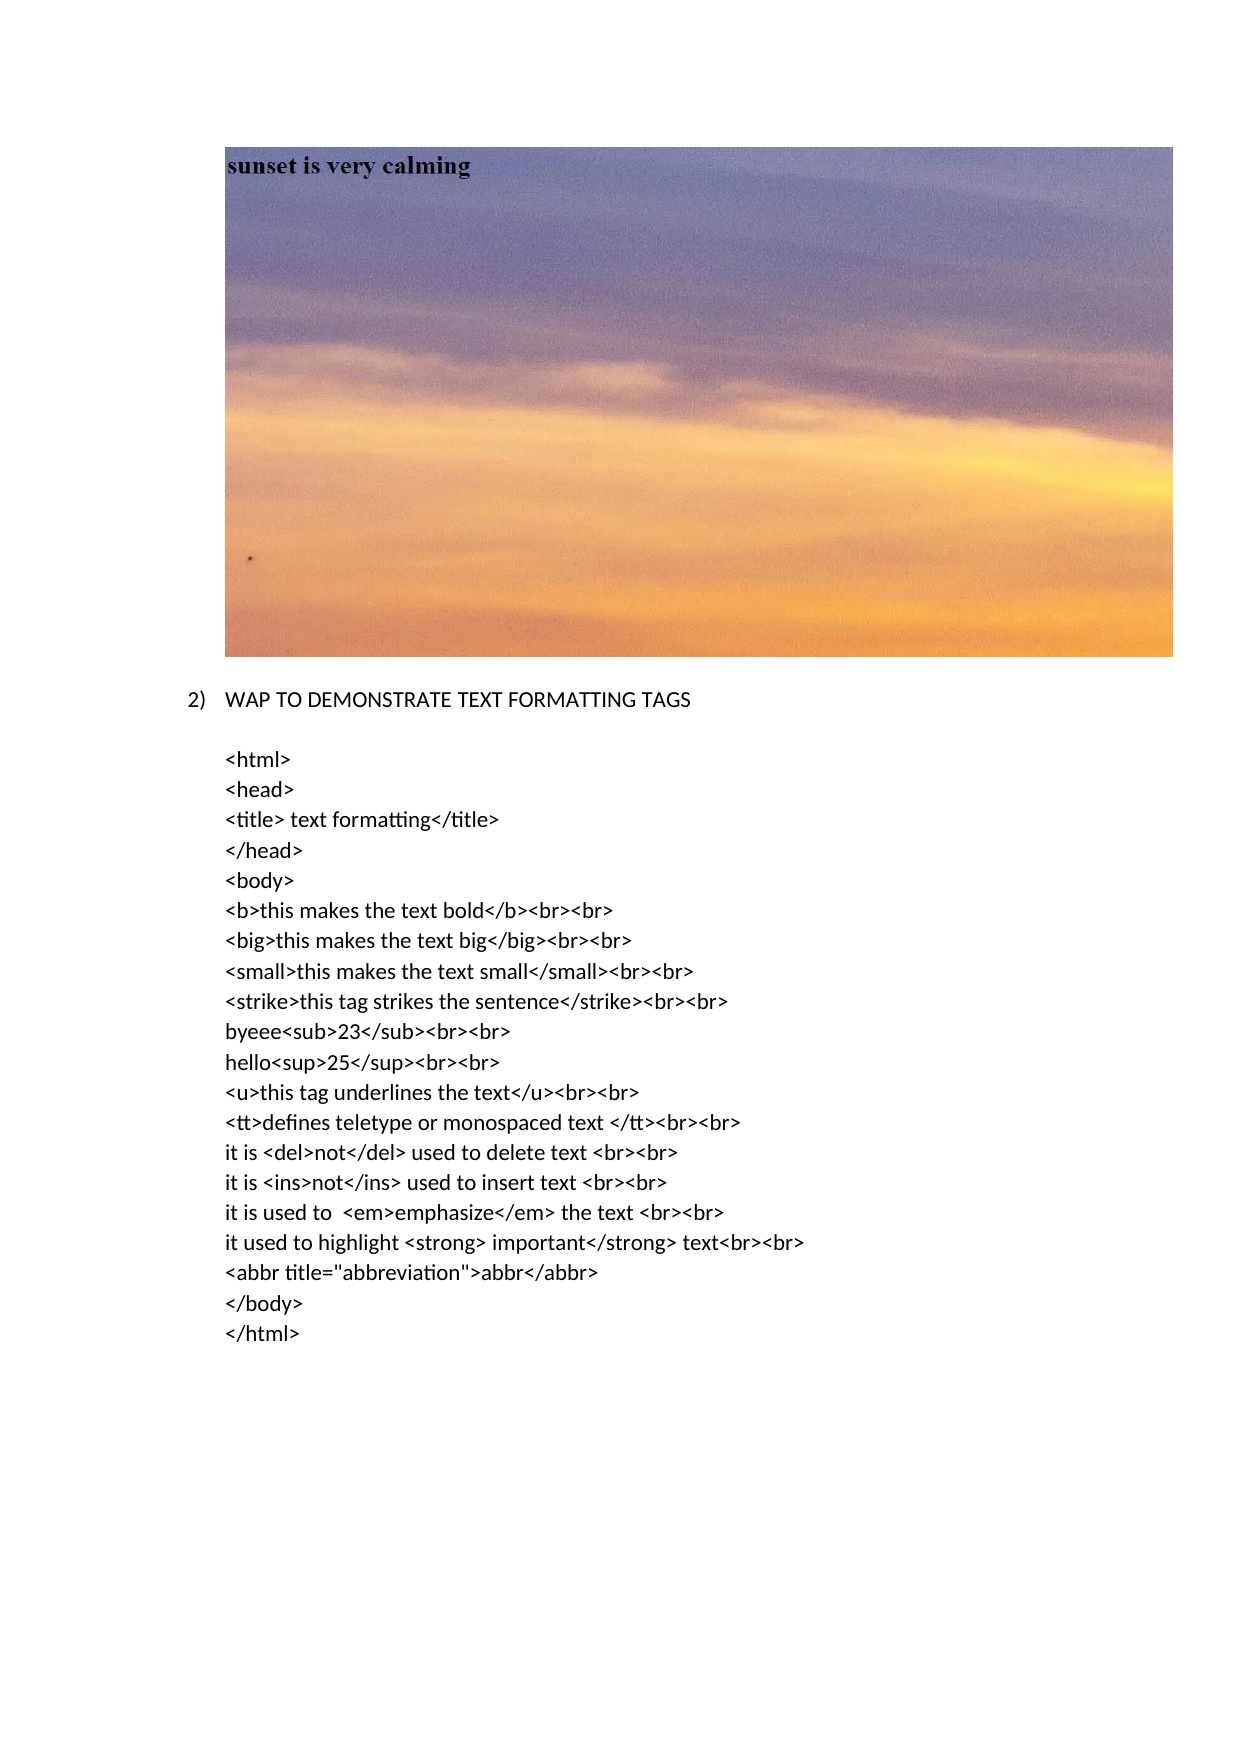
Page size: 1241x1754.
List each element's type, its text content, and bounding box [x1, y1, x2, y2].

text </html> [225, 1319, 1176, 1347]
text <big>this makes the text big</big><br><br> [225, 927, 1176, 954]
text <title> text formatting</title> [225, 806, 1176, 834]
picture [225, 147, 1174, 657]
text <body> [225, 866, 1176, 894]
text <html> [225, 745, 1176, 773]
text </body> [225, 1289, 1176, 1317]
text <abbr title="abbreviation">abbr</abbr> [225, 1258, 1176, 1286]
text <strike>this tag strikes the sentence</strike><br><br> byeee<sub>23</sub><br><br> hello<sup>25</sup><br><br> [225, 987, 731, 1076]
list WAP TO DEMONSTRATE TEXT FORMATTING TAGS [187, 685, 1176, 713]
text <head> [225, 775, 1176, 803]
text it is used to <em>emphasize</em> the text <br><br> [225, 1198, 1176, 1226]
text <u>this tag underlines the text</u><br><br> [225, 1078, 1176, 1106]
text </head> [225, 836, 1176, 864]
text <small>this makes the text small</small><br><br> [225, 957, 1176, 985]
text <tt>defines teletype or monospaced text </tt><br><br> it is <del>not</del> used to delete text <br><br> [225, 1108, 745, 1166]
text it is <ins>not</ins> used to insert text <br><br> [225, 1168, 1176, 1196]
text <b>this makes the text bold</b><br><br> [225, 896, 1176, 924]
text it used to highlight <strong> important</strong> text<br><br> [225, 1228, 1176, 1256]
